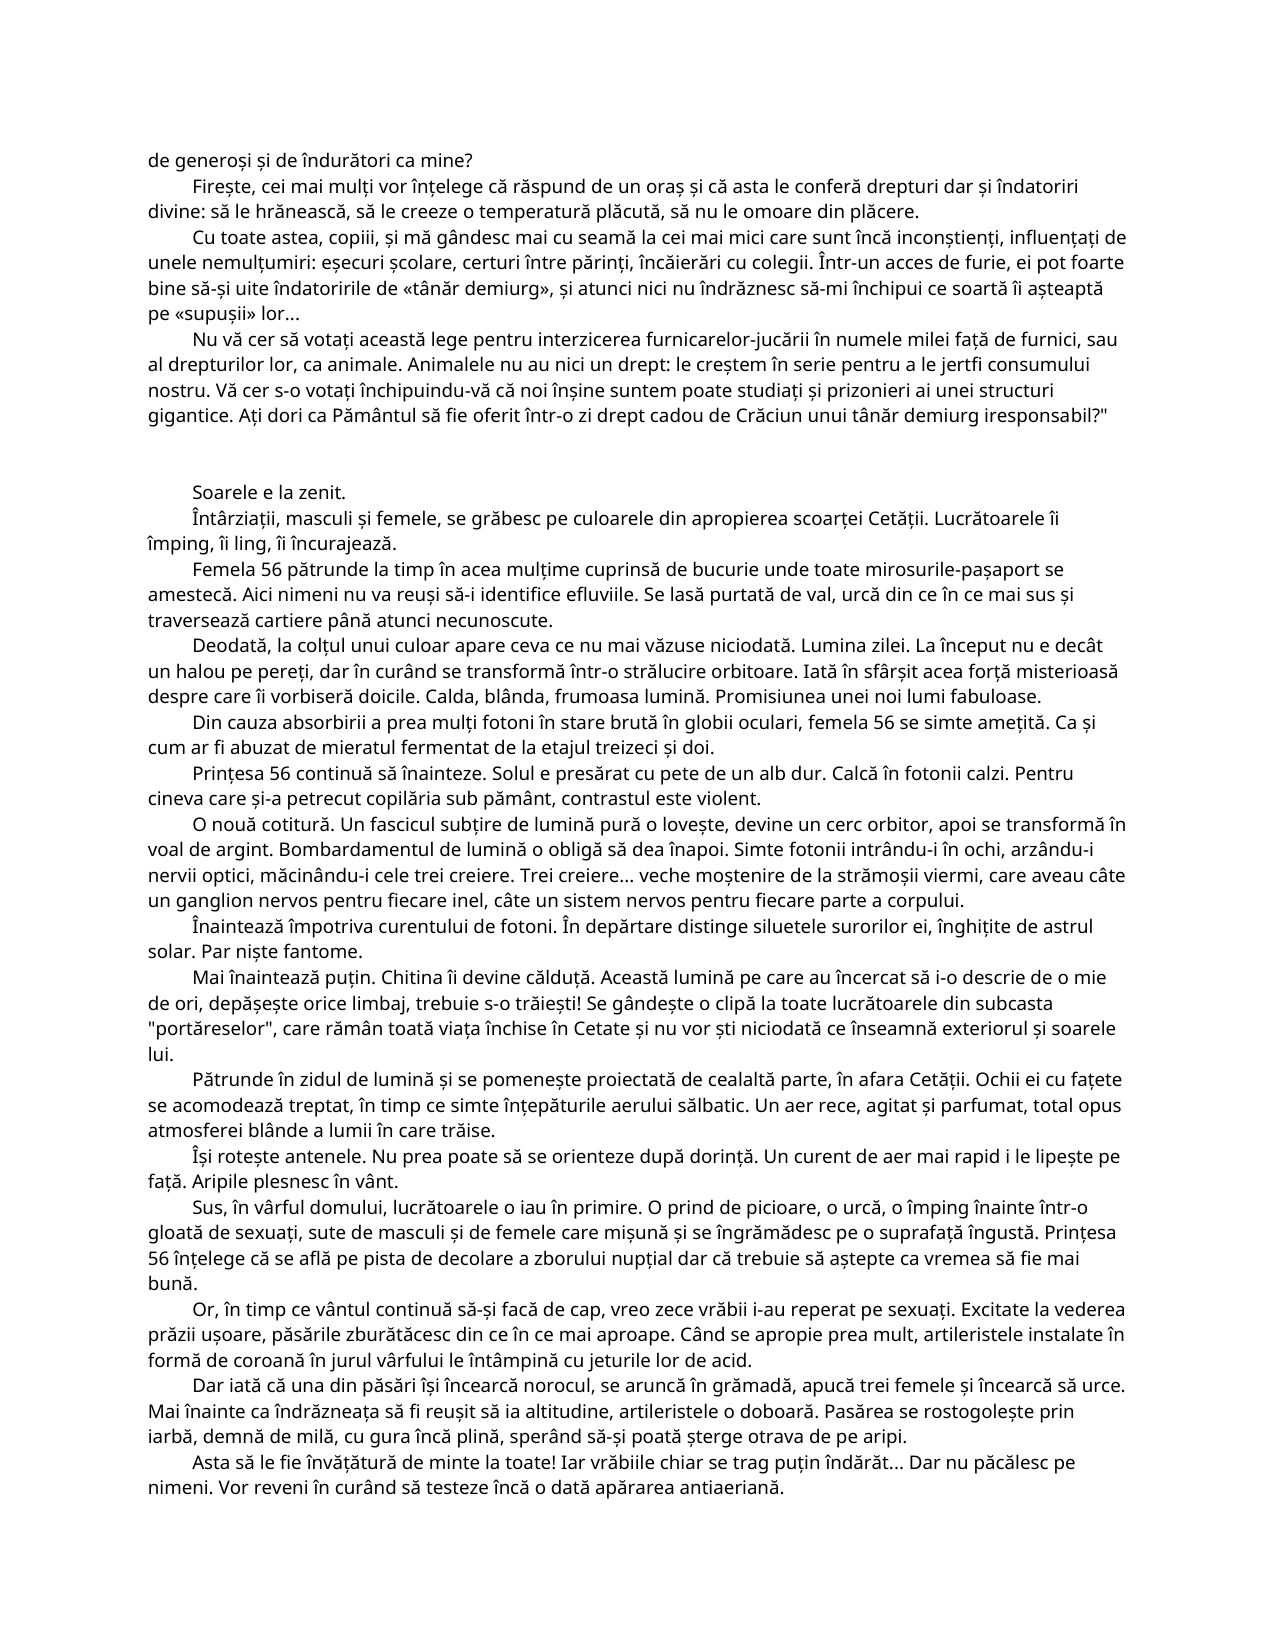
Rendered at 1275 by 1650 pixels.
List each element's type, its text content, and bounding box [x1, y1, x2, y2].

text Îşi roteşte antenele. Nu prea poate să se orienteze după dorinţă. Un curent de aer mai rapid i le lipeşte pe faţă. Aripile plesnesc în vânt. [148, 1143, 1127, 1194]
text Întârziaţii, masculi şi femele, se grăbesc pe culoarele din apropierea scoarţei Cetăţii. Lucrătoarele îi împing, îi ling, îi încurajează. [148, 505, 1127, 556]
text Fireşte, cei mai mulţi vor înţelege că răspund de un oraş şi că asta le conferă drepturi dar şi îndatoriri divine: să le hrănească, să le creeze o temperatură plăcută, să nu le omoare din plăcere. [148, 173, 1127, 224]
text Dar iată că una din păsări îşi încearcă norocul, se aruncă în grămadă, apucă trei femele şi încearcă să urce. Mai înainte ca îndrăzneaţa să fi reuşit să ia altitudine, artileristele o doboară. Pasărea se rostogoleşte prin iarbă, demnă de milă, cu gura încă plină, sperând să-şi poată şterge otrava de pe aripi. [148, 1373, 1127, 1449]
text Femela 56 pătrunde la timp în acea mulţime cuprinsă de bucurie unde toate mirosurile-paşaport se amestecă. Aici nimeni nu va reuşi să-i identifice efluviile. Se lasă purtată de val, urcă din ce în ce mai sus şi traversează cartiere până atunci necunoscute. [148, 556, 1127, 632]
text Asta să le fie învăţătură de minte la toate! Iar vrăbiile chiar se trag puţin îndărăt... Dar nu păcălesc pe nimeni. Vor reveni în curând să testeze încă o dată apărarea antiaeriană. [148, 1449, 1127, 1500]
text Mai înaintează puţin. Chitina îi devine călduţă. Această lumină pe care au încercat să i-o descrie de o mie de ori, depăşeşte orice limbaj, trebuie s-o trăieşti! Se gândeşte o clipă la toate lucrătoarele din subcasta "portăreselor", care rămân toată viaţa închise în Cetate şi nu vor şti niciodată ce înseamnă exteriorul şi soarele lui. [148, 964, 1127, 1066]
text Sus, în vârful domului, lucrătoarele o iau în primire. O prind de picioare, o urcă, o împing înainte într-o gloată de sexuaţi, sute de masculi şi de femele care mişună şi se îngrămădesc pe o suprafaţă îngustă. Prinţesa 56 înţelege că se află pe pista de decolare a zborului nupţial dar că trebuie să aştepte ca vremea să fie mai bună. [148, 1194, 1127, 1296]
text Or, în timp ce vântul continuă să-şi facă de cap, vreo zece vrăbii i-au reperat pe sexuaţi. Excitate la vederea prăzii uşoare, păsările zburătăcesc din ce în ce mai aproape. Când se apropie prea mult, artileristele instalate în formă de coroană în jurul vârfului le întâmpină cu jeturile lor de acid. [148, 1296, 1127, 1373]
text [148, 148, 1127, 173]
text Nu vă cer să votaţi această lege pentru interzicerea furnicarelor-jucării în numele milei faţă de furnici, sau al drepturilor lor, ca animale. Animalele nu au nici un drept: le creştem în serie pentru a le jertfi consumului nostru. Vă cer s-o votaţi închipuindu-vă că noi înşine suntem poate studiaţi şi prizonieri ai unei structuri gigantice. Aţi dori ca Pământul să fie oferit într-o zi drept cadou de Crăciun unui tânăr demiurg iresponsabil?" [148, 326, 1127, 428]
text Înaintează împotriva curentului de fotoni. În depărtare distinge siluetele surorilor ei, înghiţite de astrul solar. Par nişte fantome. [148, 913, 1127, 964]
text Cu toate astea, copiii, şi mă gândesc mai cu seamă la cei mai mici care sunt încă inconştienţi, influenţaţi de unele nemulţumiri: eşecuri şcolare, certuri între părinţi, încăierări cu colegii. Într-un acces de furie, ei pot foarte bine să-şi uite îndatoririle de «tânăr demiurg», şi atunci nici nu îndrăznesc să-mi închipui ce soartă îi aşteaptă pe «supuşii» lor... [148, 224, 1127, 326]
text Soarele e la zenit. [148, 479, 1127, 505]
text Deodată, la colţul unui culoar apare ceva ce nu mai văzuse niciodată. Lumina zilei. La început nu e decât un halou pe pereţi, dar în curând se transformă într-o strălucire orbitoare. Iată în sfârşit acea forţă misterioasă despre care îi vorbiseră doicile. Calda, blânda, frumoasa lumină. Promisiunea unei noi lumi fabuloase. [148, 632, 1127, 709]
text O nouă cotitură. Un fascicul subţire de lumină pură o loveşte, devine un cerc orbitor, apoi se transformă în voal de argint. Bombardamentul de lumină o obligă să dea înapoi. Simte fotonii intrându-i în ochi, arzându-i nervii optici, măcinându-i cele trei creiere. Trei creiere... veche moştenire de la strămoşii viermi, care aveau câte un ganglion nervos pentru fiecare inel, câte un sistem nervos pentru fiecare parte a corpului. [148, 811, 1127, 913]
text Prinţesa 56 continuă să înainteze. Solul e presărat cu pete de un alb dur. Calcă în fotonii calzi. Pentru cineva care şi-a petrecut copilăria sub pământ, contrastul este violent. [148, 760, 1127, 811]
text Pătrunde în zidul de lumină şi se pomeneşte proiectată de cealaltă parte, în afara Cetăţii. Ochii ei cu faţete se acomodează treptat, în timp ce simte înţepăturile aerului sălbatic. Un aer rece, agitat şi parfumat, total opus atmosferei blânde a lumii în care trăise. [148, 1066, 1127, 1143]
text Din cauza absorbirii a prea mulţi fotoni în stare brută în globii oculari, femela 56 se simte ameţită. Ca şi cum ar fi abuzat de mieratul fermentat de la etajul treizeci şi doi. [148, 709, 1127, 760]
